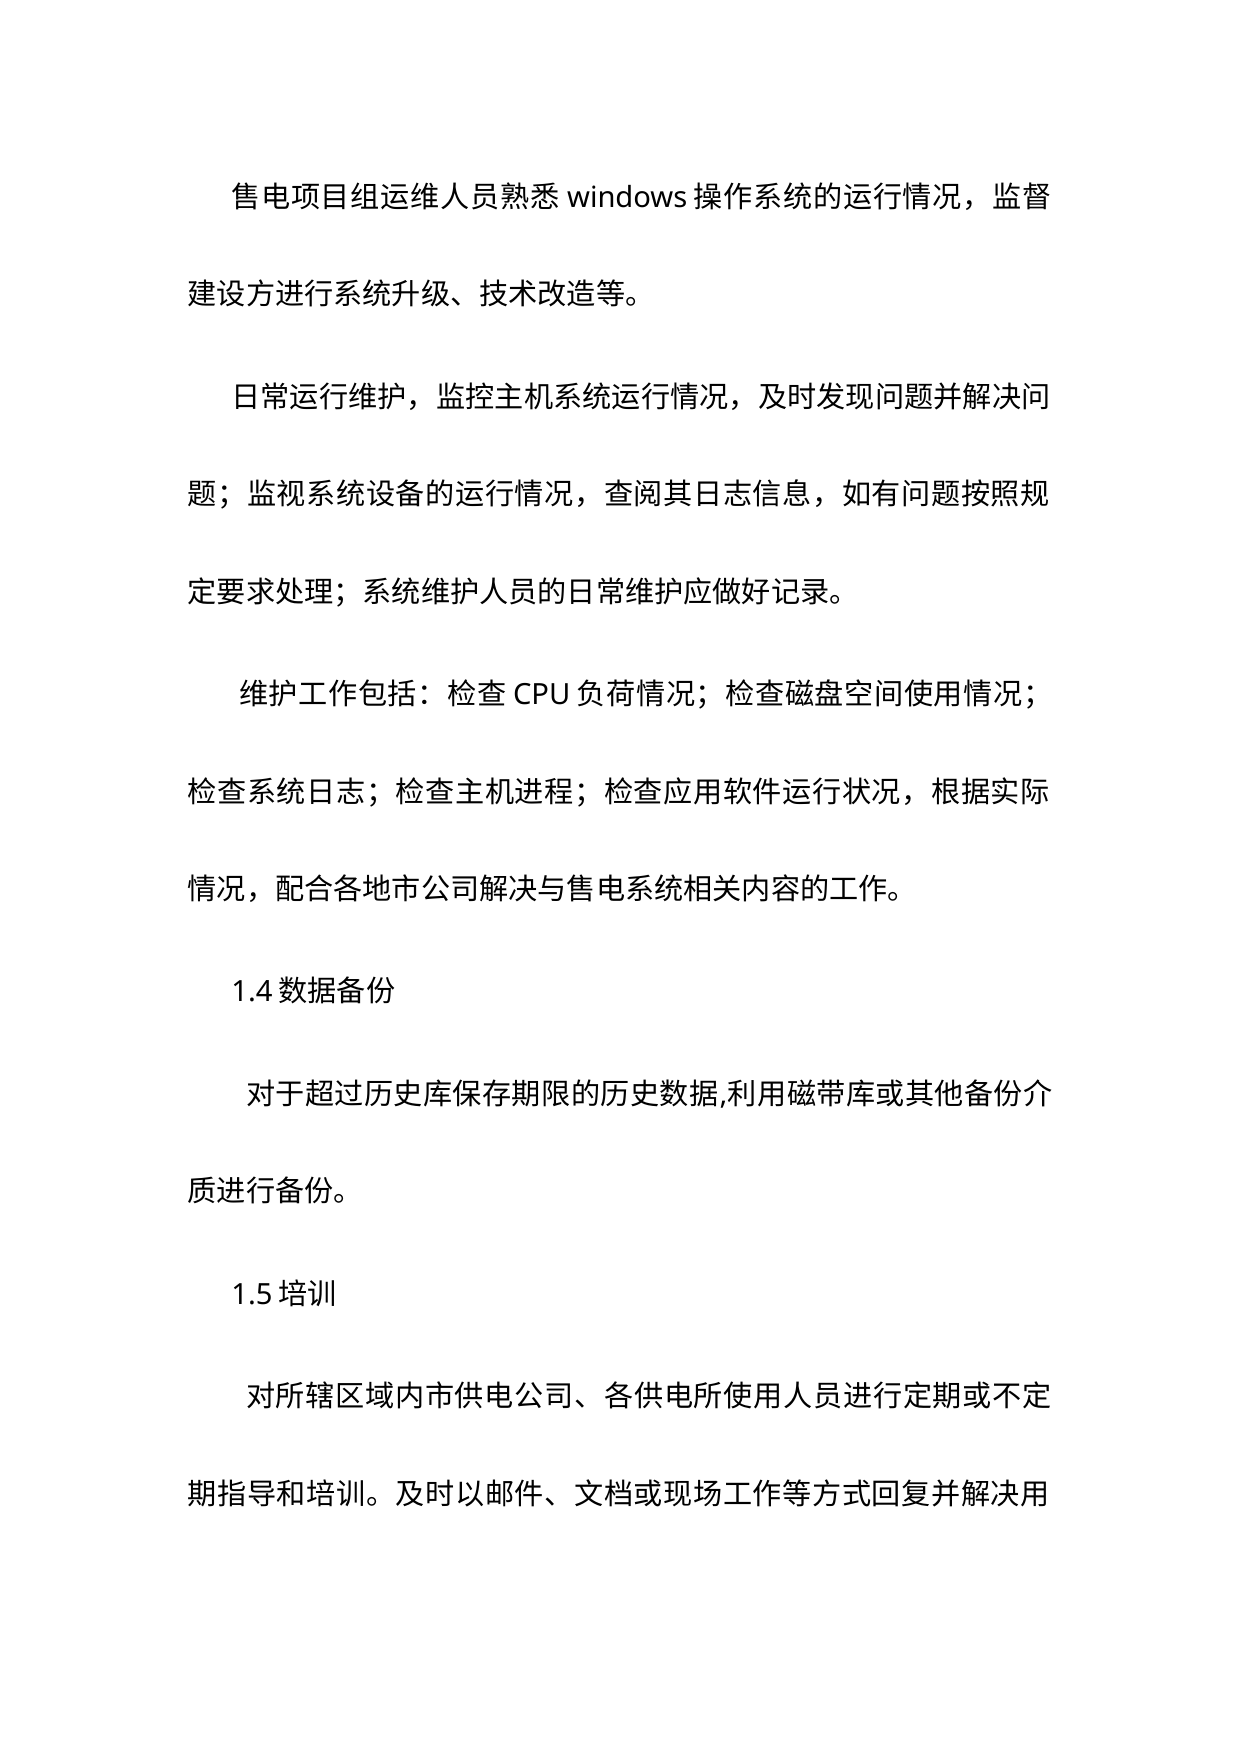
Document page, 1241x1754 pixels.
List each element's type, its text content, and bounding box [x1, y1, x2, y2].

text 日常运行维护，监控主机系统运行情况，及时发现问题并解决问题；监视系统设备的运行情况，查阅其日志信息，如有问题按照规定要求处理；系统维护人员的日常维护应做好记录。 [187, 362, 1053, 622]
text 对于超过历史库保存期限的历史数据,利用磁带库或其他备份介质进行备份。 [187, 1059, 1053, 1222]
text 1.5培训 [187, 1259, 1053, 1324]
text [187, 1361, 1053, 1524]
text 售电项目组运维人员熟悉windows操作系统的运行情况，监督建设方进行系统升级、技术改造等。 [187, 162, 1053, 324]
text 1.4数据备份 [187, 957, 1053, 1022]
text 维护工作包括：检查CPU负荷情况；检查磁盘空间使用情况；检查系统日志；检查主机进程；检查应用软件运行状况，根据实际情况，配合各地市公司解决与售电系统相关内容的工作。 [187, 659, 1053, 919]
